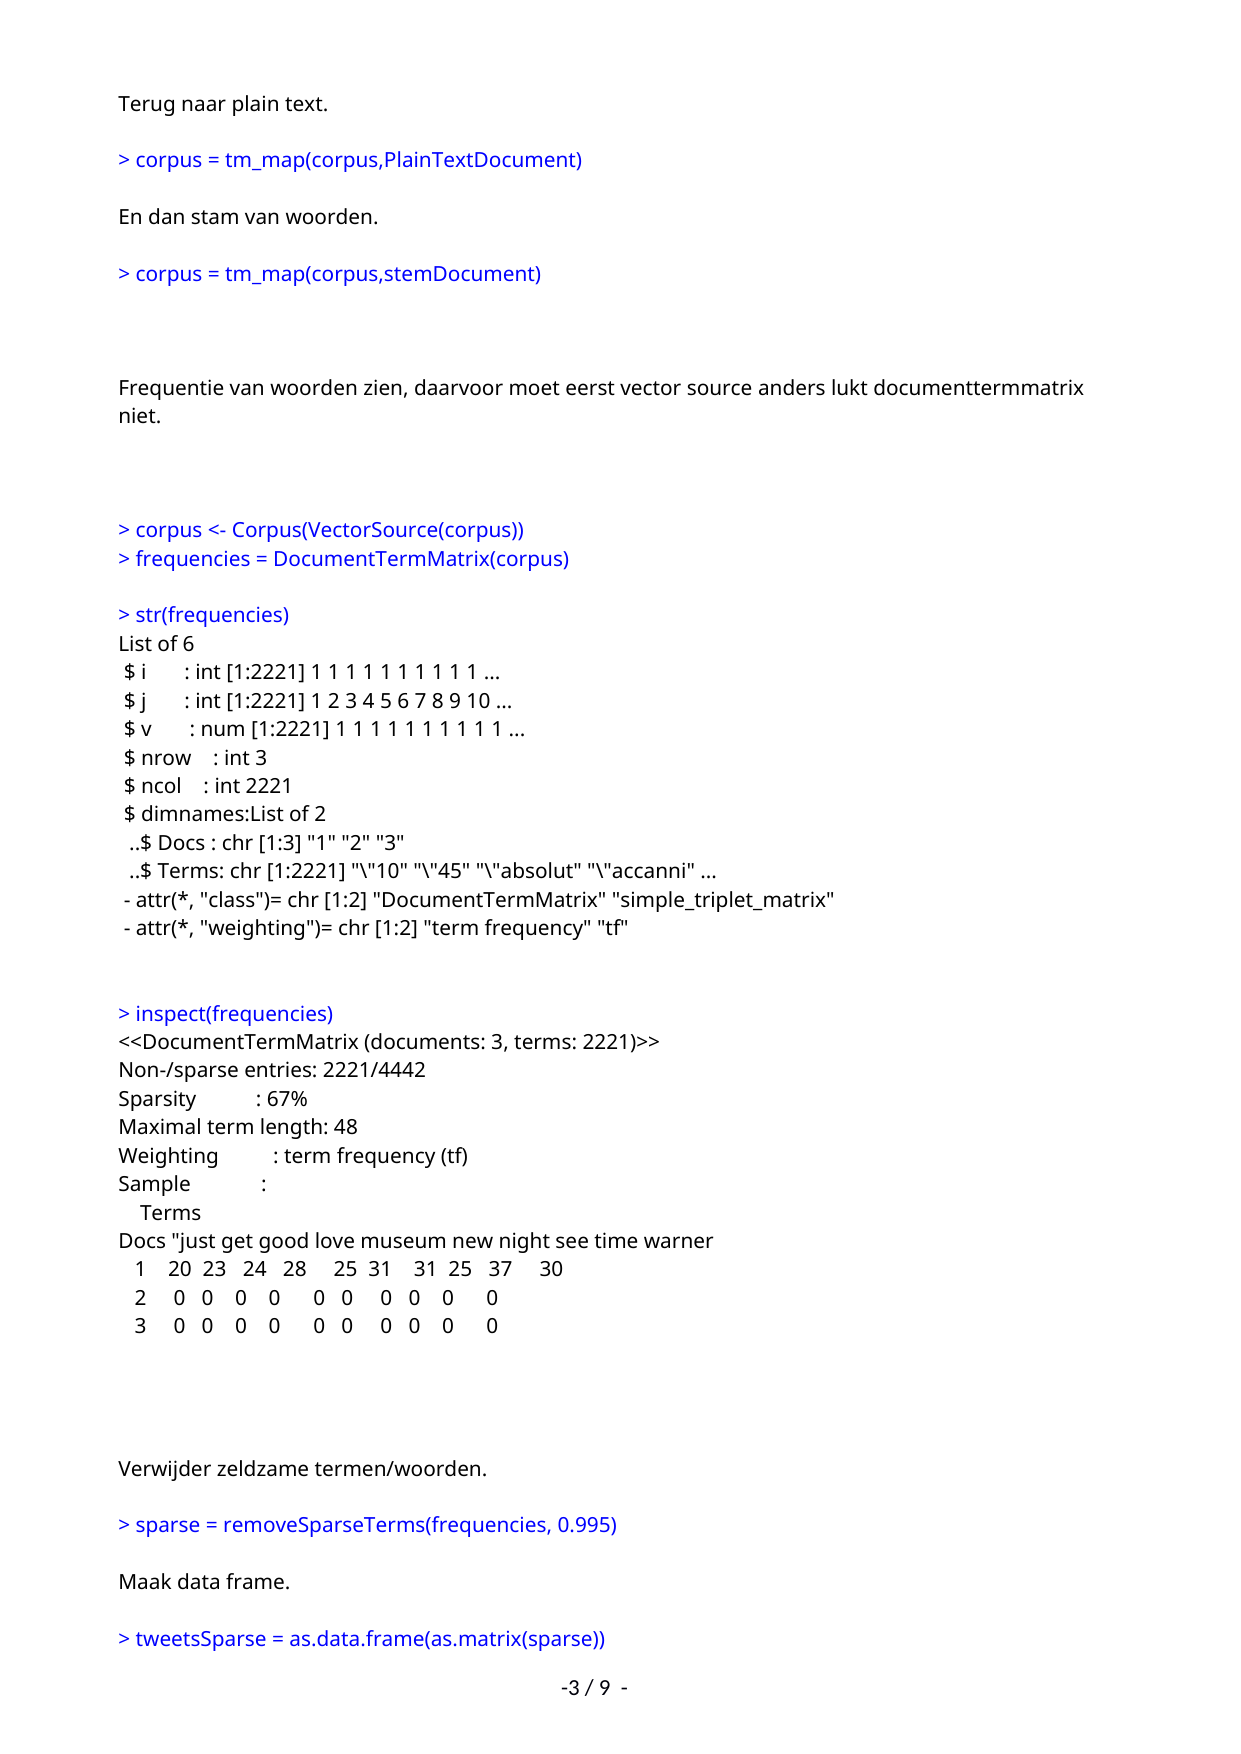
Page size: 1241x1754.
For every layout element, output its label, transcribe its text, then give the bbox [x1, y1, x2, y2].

text - attr(*, "weighting")= chr [1:2] "term frequency" "tf" [118, 913, 1122, 942]
text <<DocumentTermMatrix (documents: 3, terms: 2221)>> [118, 1027, 1122, 1056]
text $ dimnames:List of 2 [118, 799, 1122, 828]
text Maximal term length: 48 [118, 1112, 1122, 1141]
text > str(frequencies) [118, 601, 1122, 629]
text Docs "just get good love museum new night see time warner [118, 1226, 1122, 1254]
text En dan stam van woorden. [118, 202, 1122, 231]
text $ ncol : int 2221 [118, 771, 1122, 799]
text Maak data frame. [118, 1567, 1122, 1596]
text $ v : num [1:2221] 1 1 1 1 1 1 1 1 1 1 ... [118, 714, 1122, 743]
text > sparse = removeSparseTerms(frequencies, 0.995) [118, 1511, 1122, 1539]
text $ j : int [1:2221] 1 2 3 4 5 6 7 8 9 10 ... [118, 686, 1122, 714]
text Terug naar plain text. [118, 89, 1122, 117]
text > corpus <- Corpus(VectorSource(corpus)) [118, 515, 1122, 544]
text $ i : int [1:2221] 1 1 1 1 1 1 1 1 1 1 ... [118, 657, 1122, 686]
text > corpus = tm_map(corpus,PlainTextDocument) [118, 146, 1122, 174]
text > inspect(frequencies) [118, 999, 1122, 1027]
text Weighting : term frequency (tf) [118, 1141, 1122, 1169]
text > frequencies = DocumentTermMatrix(corpus) [118, 544, 1122, 572]
text 2 0 0 0 0 0 0 0 0 0 0 [118, 1283, 1122, 1311]
text List of 6 [118, 629, 1122, 657]
text > tweetsSparse = as.data.frame(as.matrix(sparse)) [118, 1624, 1122, 1653]
text Sample : [118, 1169, 1122, 1198]
text ..$ Terms: chr [1:2221] "\"10" "\"45" "\"absolut" "\"accanni" ... [118, 856, 1122, 885]
text 3 0 0 0 0 0 0 0 0 0 0 [118, 1311, 1122, 1340]
text Sparsity : 67% [118, 1084, 1122, 1112]
text $ nrow : int 3 [118, 743, 1122, 771]
text 1 20 23 24 28 25 31 31 25 37 30 [118, 1254, 1122, 1283]
text - attr(*, "class")= chr [1:2] "DocumentTermMatrix" "simple_triplet_matrix" [118, 885, 1122, 913]
text Non-/sparse entries: 2221/4442 [118, 1056, 1122, 1084]
text > corpus = tm_map(corpus,stemDocument) [118, 259, 1122, 288]
text Terms [118, 1198, 1122, 1226]
text Verwijder zeldzame termen/woorden. [118, 1454, 1122, 1482]
text ..$ Docs : chr [1:3] "1" "2" "3" [118, 828, 1122, 856]
text Frequentie van woorden zien, daarvoor moet eerst vector source anders lukt documenttermmatrix niet. [118, 373, 1122, 430]
